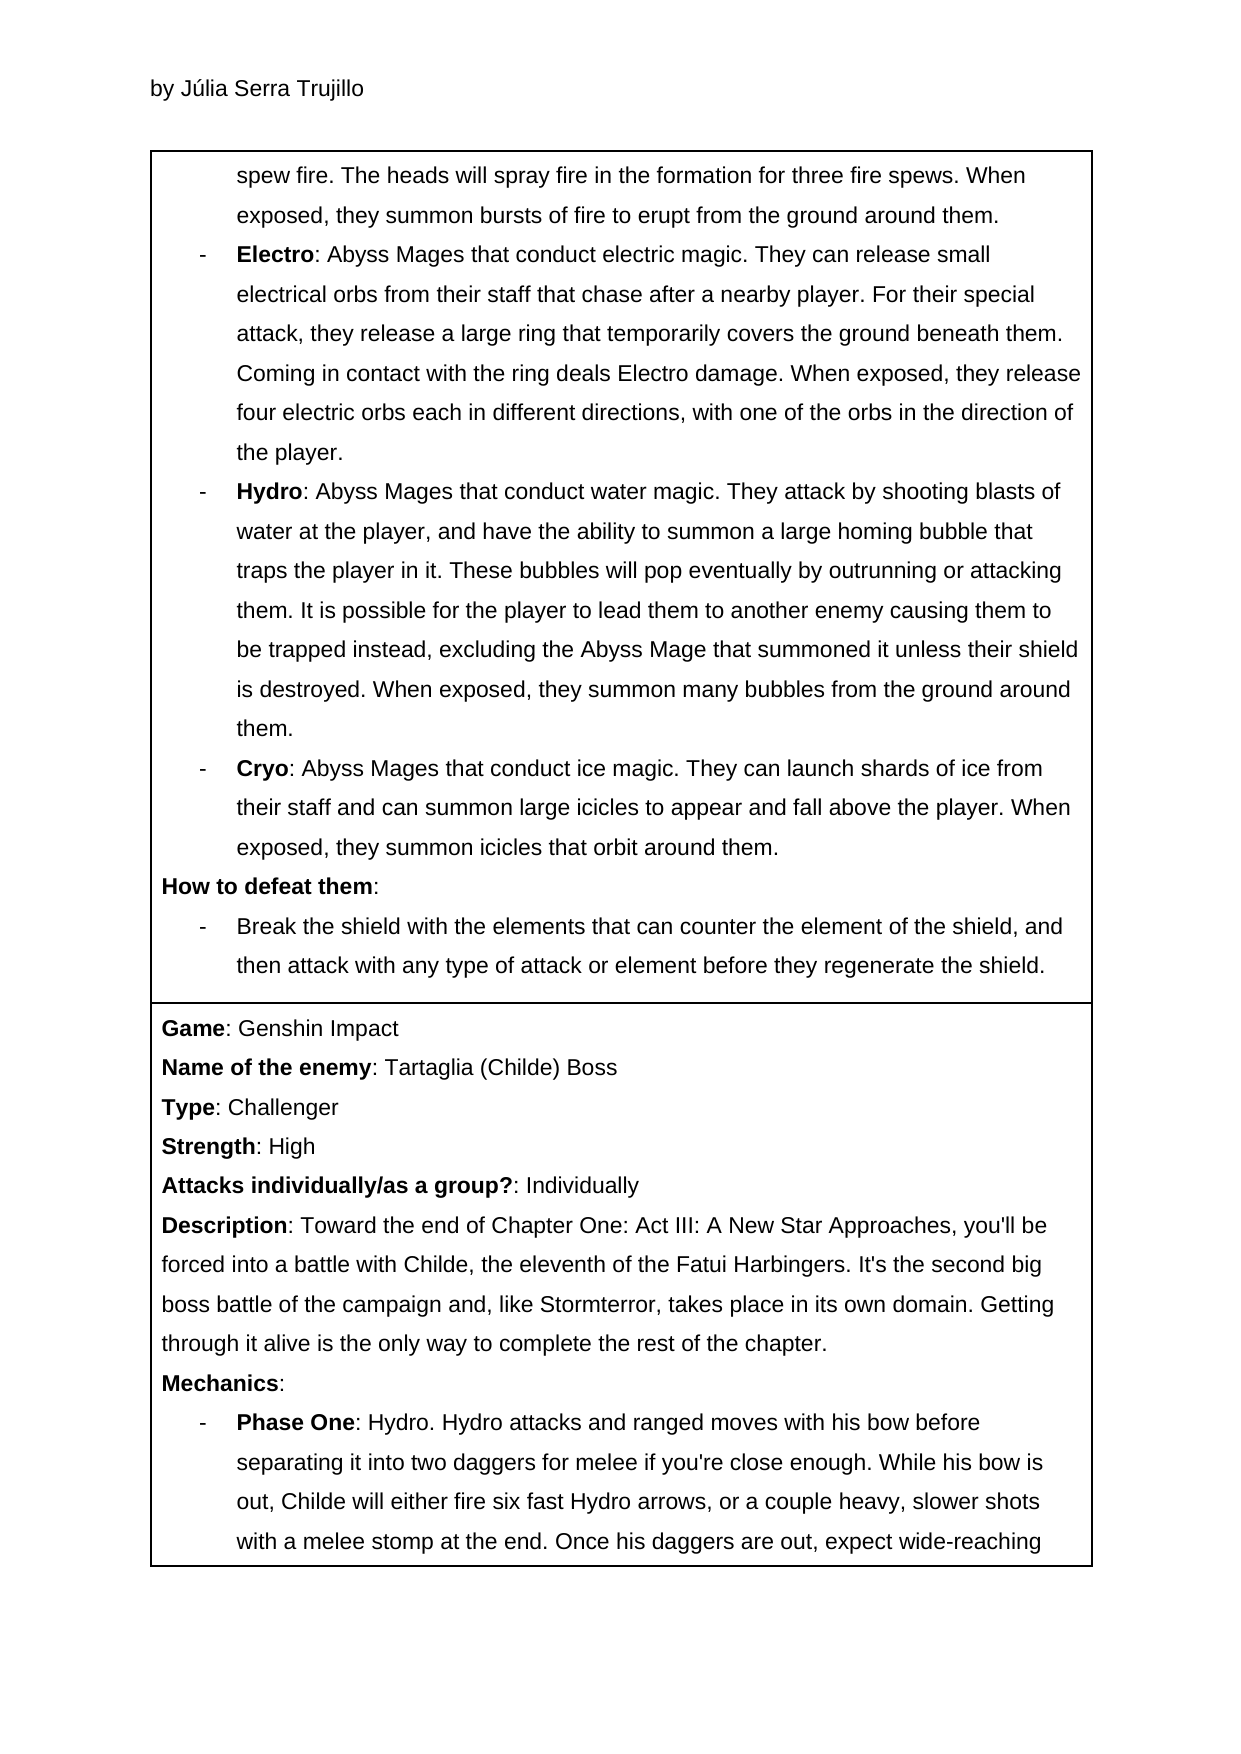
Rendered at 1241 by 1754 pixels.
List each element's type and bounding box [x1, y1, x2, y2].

table_cell [152, 152, 1091, 1002]
table_cell [152, 1004, 1091, 1564]
